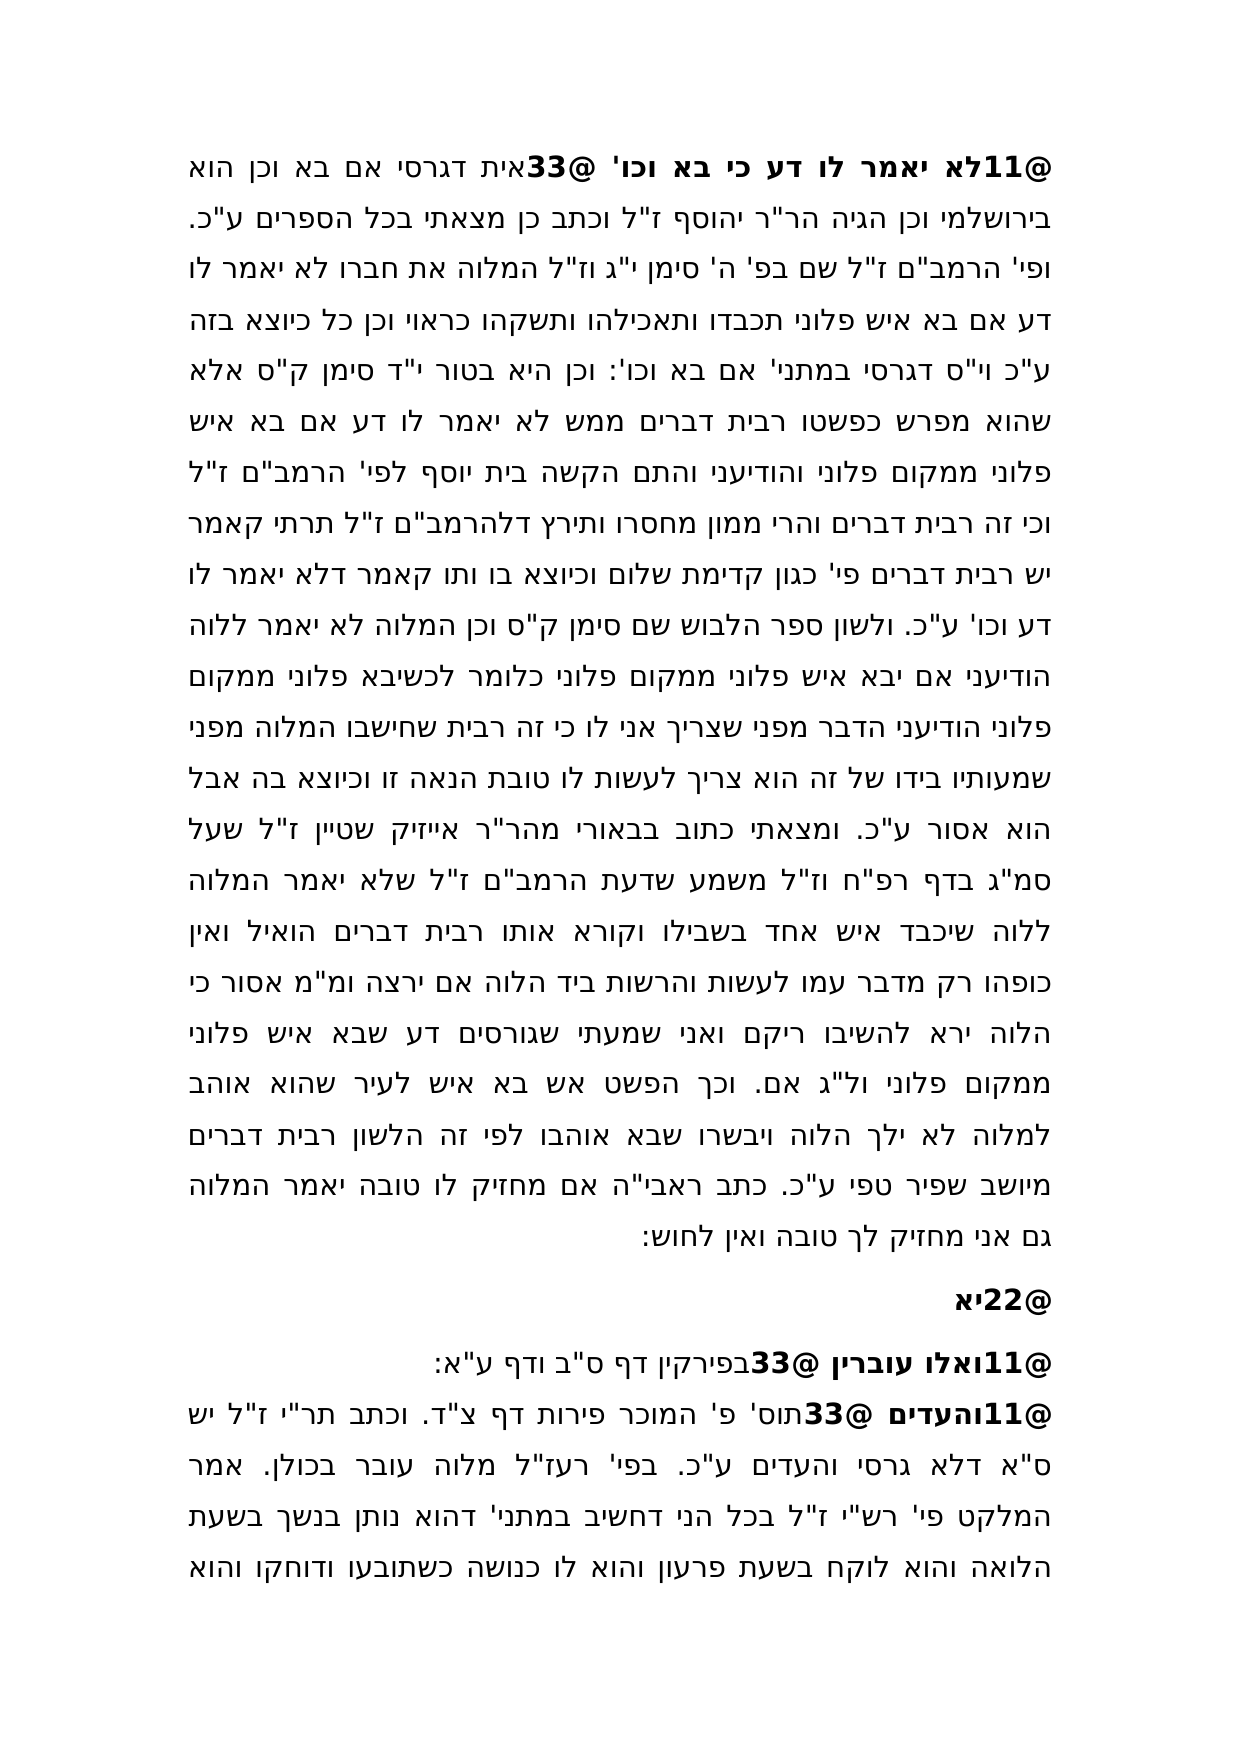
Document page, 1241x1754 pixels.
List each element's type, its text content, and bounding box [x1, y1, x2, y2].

subtitle @22יא [187, 1283, 1053, 1317]
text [187, 1397, 1053, 1584]
text @11ואלו עוברין @33בפירקין דף ס"ב ודף ע"א: [187, 1347, 1053, 1381]
text @11לא יאמר לו דע כי בא וכו' @33אית דגרסי אם בא וכן הוא בירושלמי וכן הגיה הר"ר יהוסף ז"ל וכתב כן מצאתי בכל הספרים ע"כ. ופי' הרמב"ם ז"ל שם בפ' ה' סימן י"ג וז"ל המלוה את חברו לא יאמר לו דע אם בא איש פלוני תכבדו ותאכילהו ותשקהו כראוי וכן כל כיוצא בזה ע"כ וי"ס דגרסי במתני' אם בא וכו': וכן היא בטור י"ד סימן ק"ס אלא שהוא מפרש כפשטו רבית דברים ממש לא יאמר לו דע אם בא איש פלוני ממקום פלוני והודיעני והתם הקשה בית יוסף לפי' הרמב"ם ז"ל וכי זה רבית דברים והרי ממון מחסרו ותירץ דלהרמב"ם ז"ל תרתי קאמר יש רבית דברים פי' כגון קדימת שלום וכיוצא בו ותו קאמר דלא יאמר לו דע וכו' ע"כ. ולשון ספר הלבוש שם סימן ק"ס וכן המלוה לא יאמר ללוה הודיעני אם יבא איש פלוני ממקום פלוני כלומר לכשיבא פלוני ממקום פלוני הודיעני הדבר מפני שצריך אני לו כי זה רבית שחישבו המלוה מפני שמעותיו בידו של זה הוא צריך לעשות לו טובת הנאה זו וכיוצא בה אבל הוא אסור ע"כ. ומצאתי כתוב בבאורי מהר"ר אייזיק שטיין ז"ל שעל סמ"ג בדף רפ"ח וז"ל משמע שדעת הרמב"ם ז"ל שלא יאמר המלוה ללוה שיכבד איש אחד בשבילו וקורא אותו רבית דברים הואיל ואין כופהו רק מדבר עמו לעשות והרשות ביד הלוה אם ירצה ומ"מ אסור כי הלוה ירא להשיבו ריקם ואני שמעתי שגורסים דע שבא איש פלוני ממקום פלוני ול"ג אם. וכך הפשט אש בא איש לעיר שהוא אוהב למלוה לא ילך הלוה ויבשרו שבא אוהבו לפי זה הלשון רבית דברים מיושב שפיר טפי ע"כ. כתב ראבי"ה אם מחזיק לו טובה יאמר המלוה גם אני מחזיק לך טובה ואין לחוש: [187, 150, 1053, 1254]
